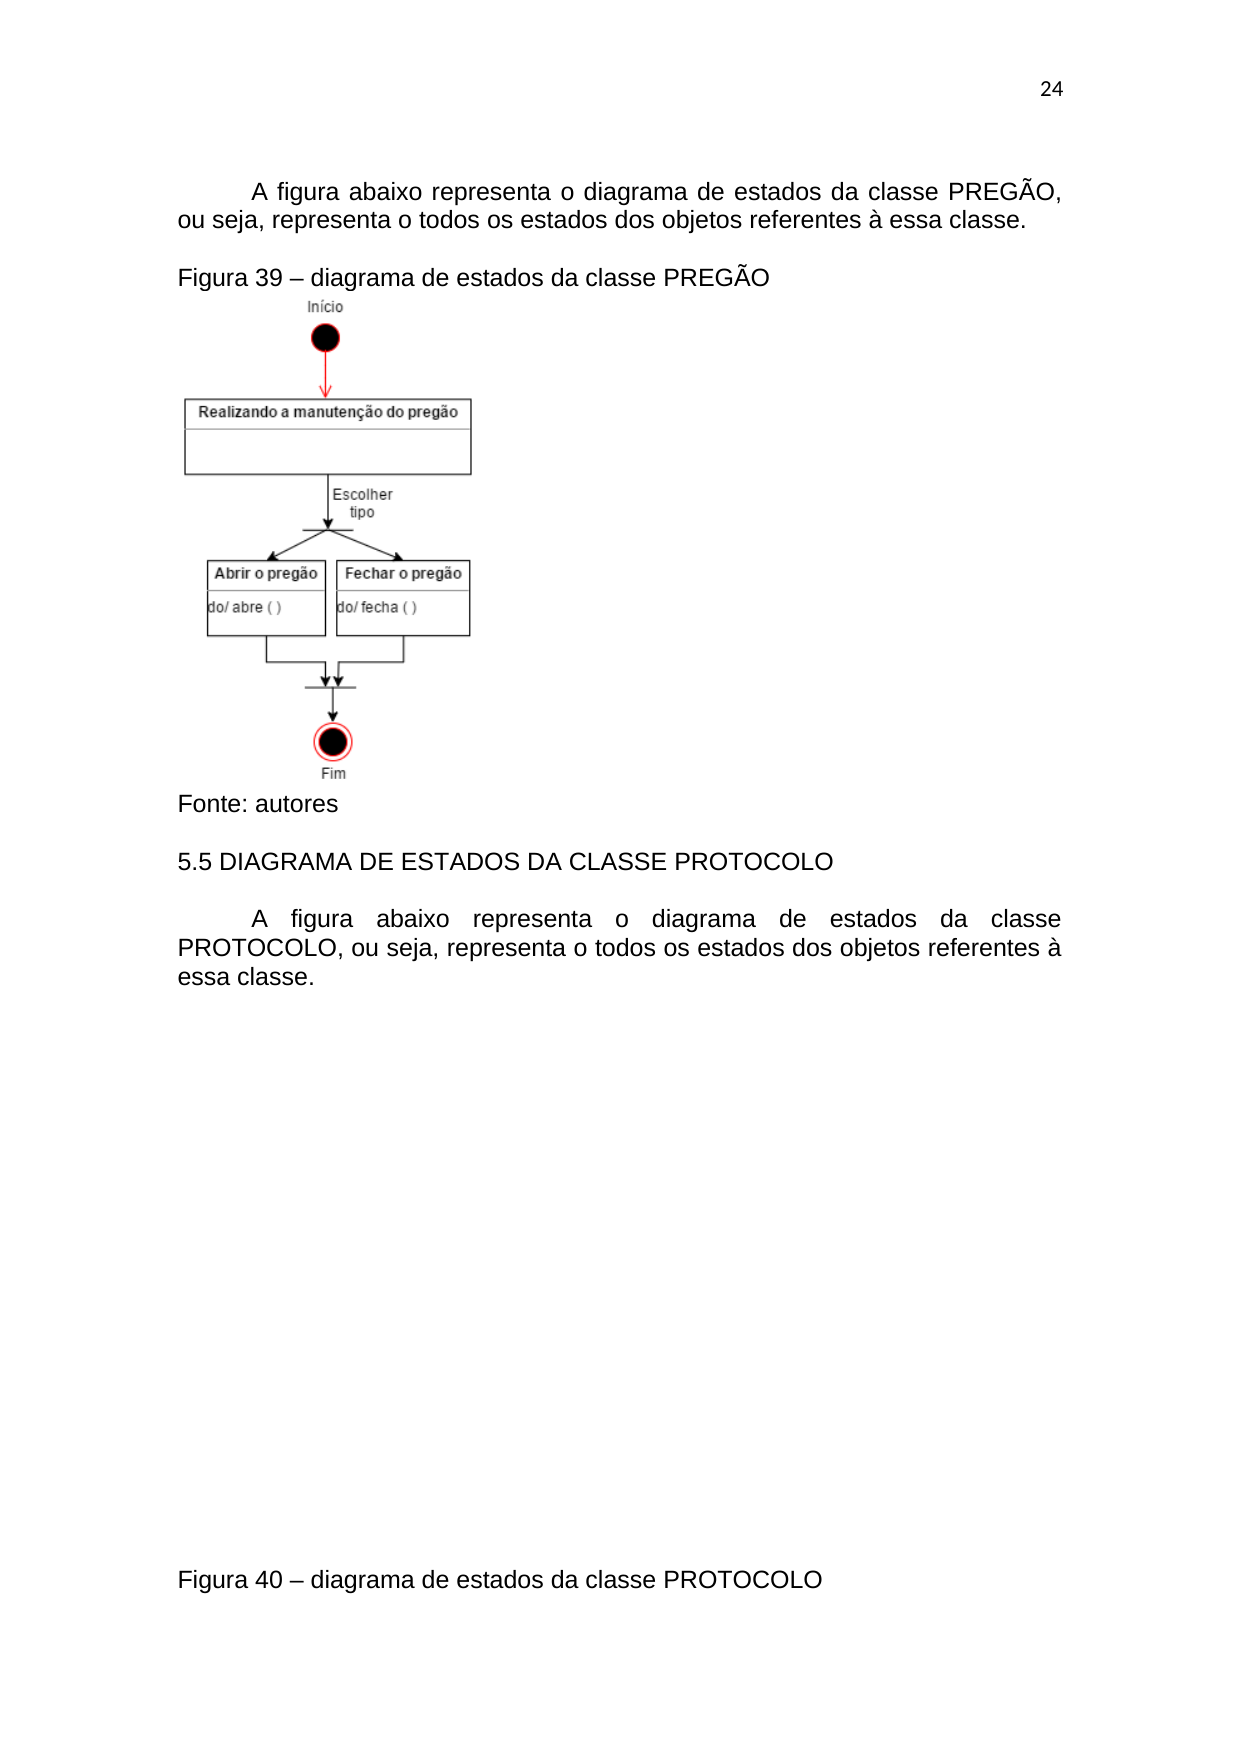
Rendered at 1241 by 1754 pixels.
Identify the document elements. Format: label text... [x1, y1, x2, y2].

text 5.5 DIAGRAMA DE ESTADOS DA CLASSE PROTOCOLO [177, 847, 1063, 875]
text A figura abaixo representa o diagrama de estados da classe PREGÃO, ou seja, representa o todos os estados dos objetos referentes à essa classe. [177, 176, 1063, 234]
text Fonte: autores [177, 789, 1063, 818]
text Figura 39 – diagrama de estados da classe PREGÃO [177, 263, 1063, 291]
text A figura abaixo representa o diagrama de estados da classe PROTOCOLO, ou seja, representa o todos os estados dos objetos referentes à essa classe. [177, 904, 1063, 990]
picture [177, 291, 478, 789]
text Figura 40 – diagrama de estados da classe PROTOCOLO [177, 1565, 1063, 1594]
